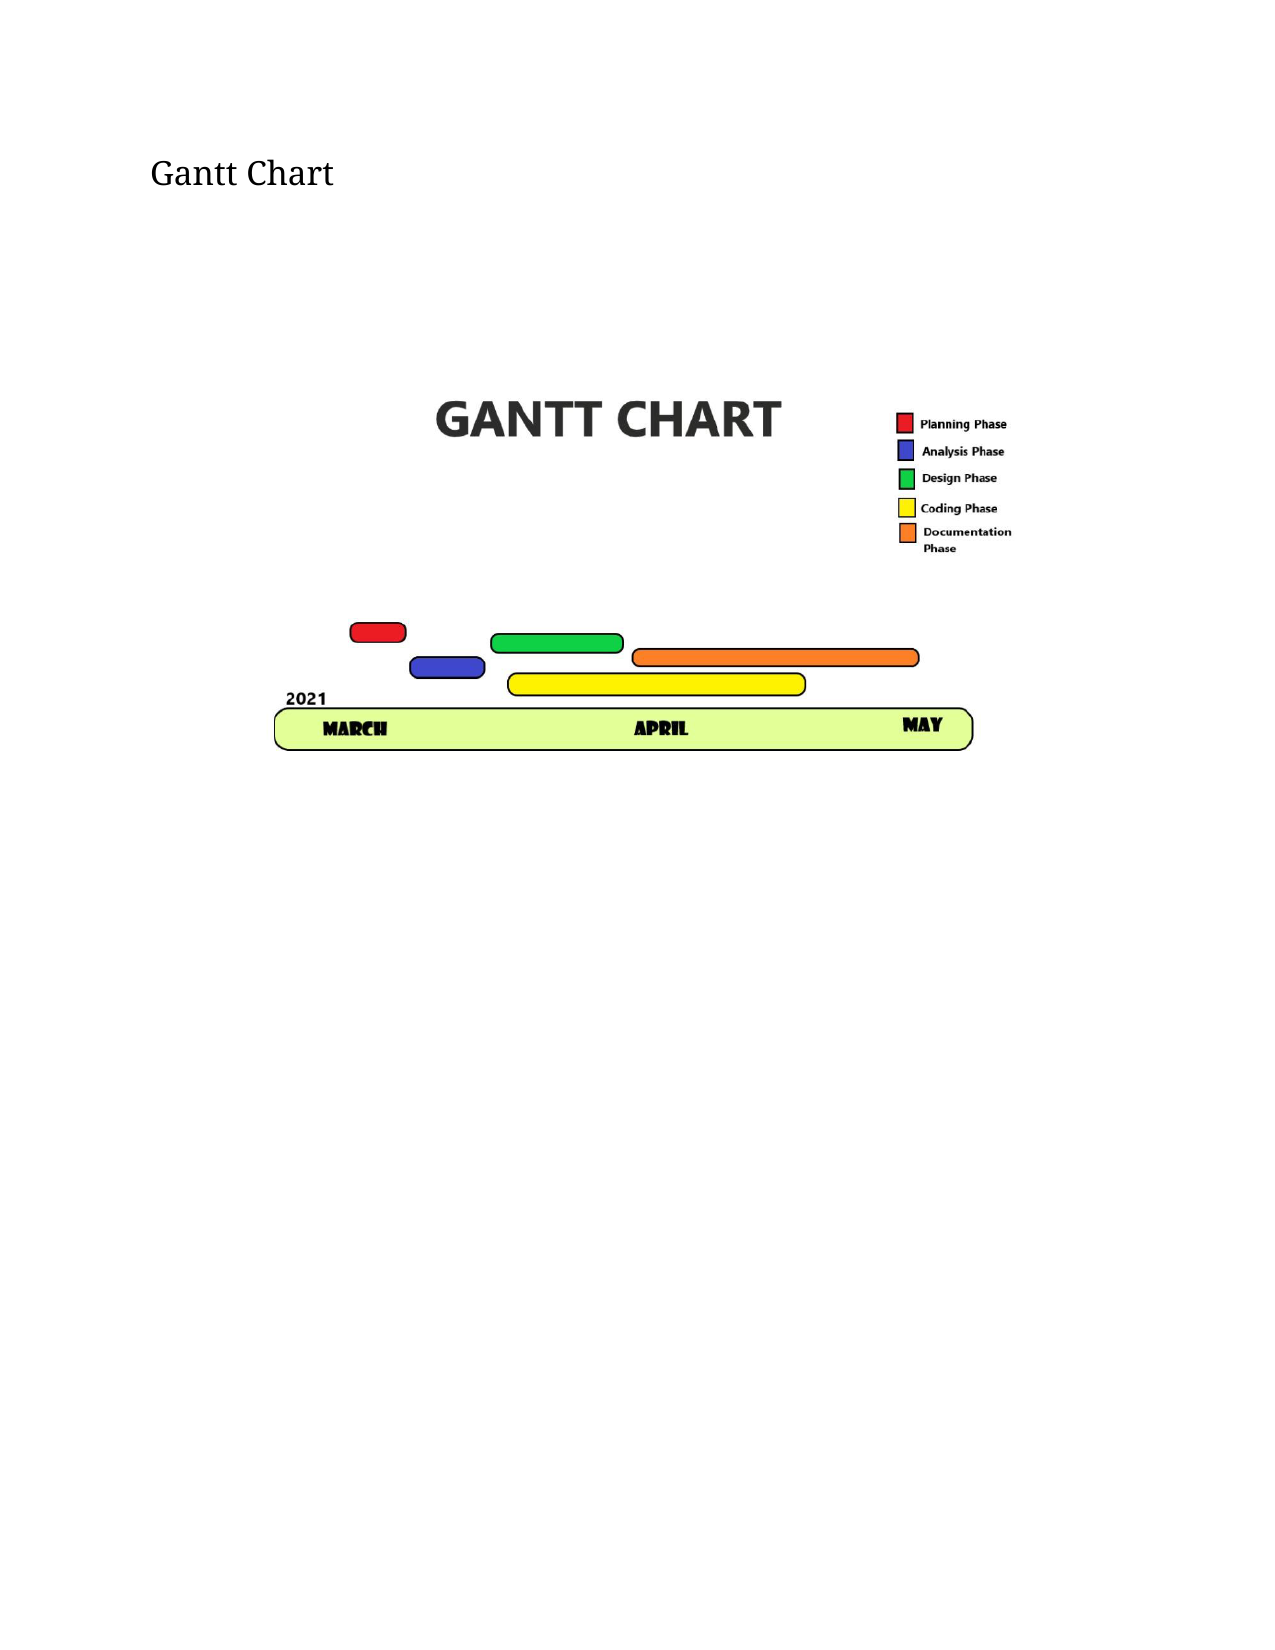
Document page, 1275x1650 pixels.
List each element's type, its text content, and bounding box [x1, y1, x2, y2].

text Gantt Chart [150, 150, 1125, 195]
picture [150, 346, 1038, 865]
